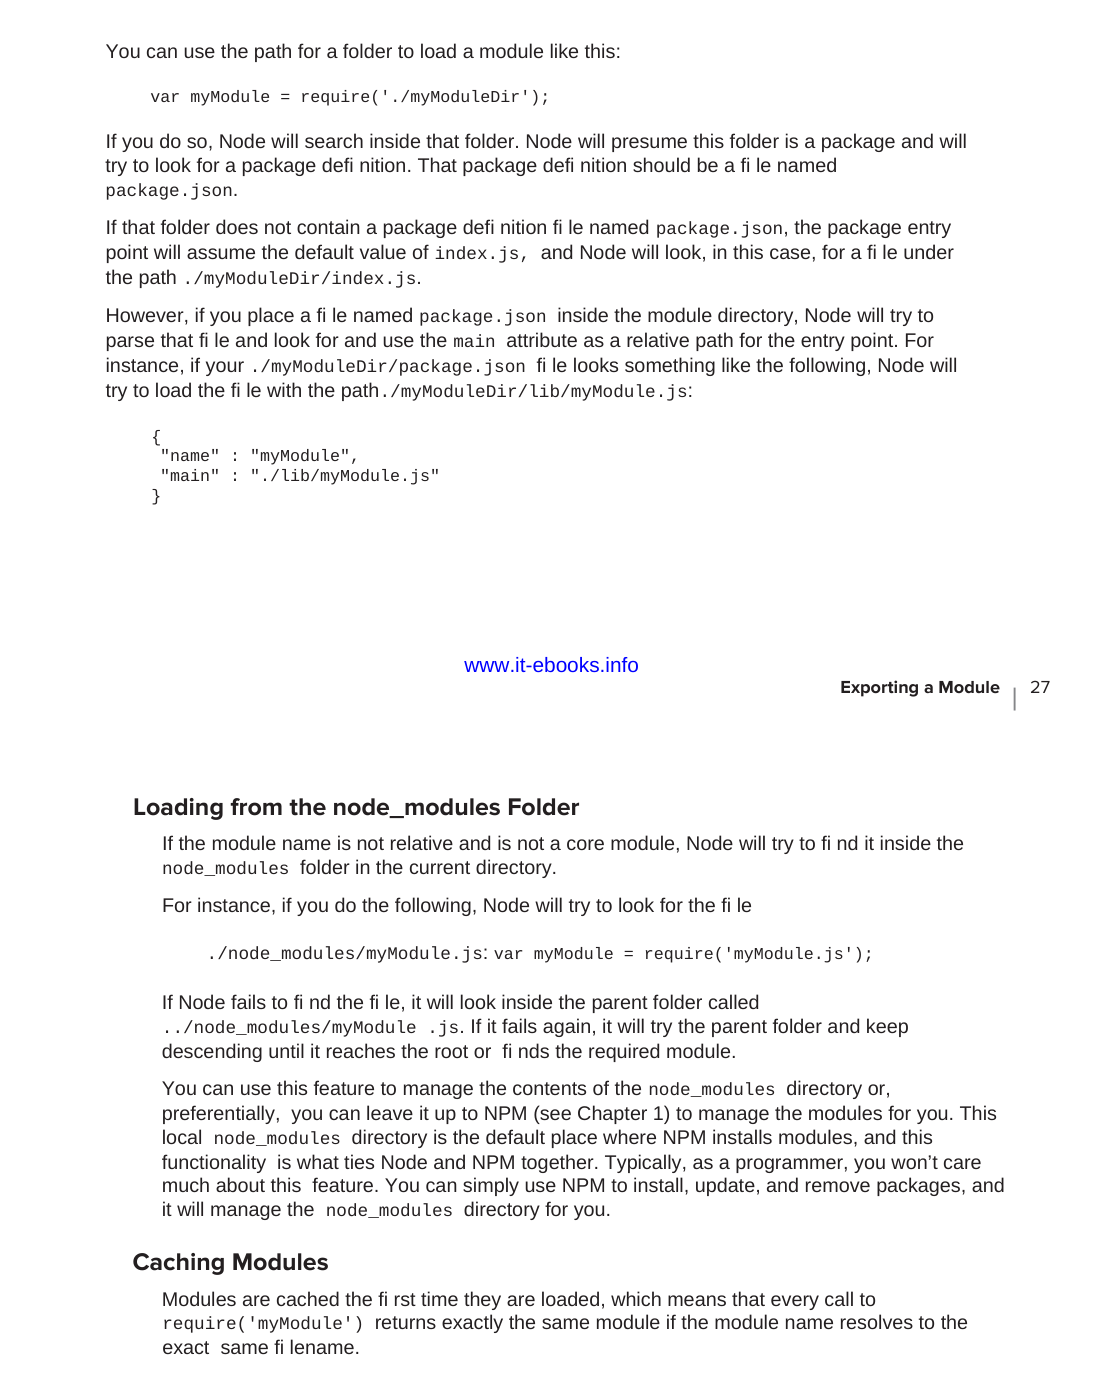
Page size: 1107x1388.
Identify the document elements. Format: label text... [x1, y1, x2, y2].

text You can use the path for a folder to load a module like this: [105, 40, 1055, 63]
text You can use this feature to manage the contents of the node_modules directory or, preferentially, you can leave it up to NPM (see Chapter 1) to manage the modules for you. This local node_modules directory is the default place where NPM installs modules, and this functionality is what ties Node and NPM together. Typically, as a programmer, you won’t care much about this feature. You can simply use NPM to install, update, and remove packages, and it will manage the node_modules directory for you. [162, 1077, 1014, 1222]
text "main" : "./lib/myModule.js" [150, 468, 1055, 486]
text If the module name is not relative and is not a core module, Node will try to fi nd it inside the node_modules folder in the current directory. [162, 832, 970, 880]
text Caching Modules [132, 1248, 1055, 1278]
text www.it-ebooks.info [0, 653, 639, 677]
text If you do so, Node will search inside that folder. Node will presume this folder is a package and will try to look for a package defi nition. That package defi nition should be a fi le named package.json. [105, 130, 977, 202]
text If that folder does not contain a package defi nition fi le named package.json, the package entry point will assume the default value of index.js, and Node will look, in this case, for a fi le under the path ./myModuleDir/index.js. [105, 216, 955, 290]
text "name" : "myModule", [150, 448, 1055, 467]
text If Node fails to fi nd the fi le, it will look inside the parent folder called ../node_modules/myModule .js. If it fails again, it will try the parent folder and keep descending until it reaches the root or fi nds the required module. [162, 991, 1013, 1063]
text However, if you place a fi le named package.json inside the module directory, Node will try to parse that fi le and look for and use the main attribute as a relative path for the entry point. For instance, if your ./myModuleDir/package.json fi le looks something like the following, Node will try to load the fi le with the path./myModuleDir/lib/myModule.js: [105, 304, 966, 403]
text { [151, 428, 1055, 447]
text Loading from the node_modules Folder [133, 792, 1055, 823]
text Exporting a Module ❘ 27 [0, 677, 1050, 715]
text } [151, 487, 1055, 506]
text Modules are cached the fi rst time they are loaded, which means that every call to require('myModule') returns exactly the same module if the module name resolves to the exact same fi lename. [162, 1287, 1007, 1359]
text var myModule = require('./myModuleDir'); [150, 88, 1055, 107]
text For instance, if you do the following, Node will try to look for the fi le ./node_modules/myModule.js: var myModule = require('myModule.js'); [162, 894, 1024, 964]
